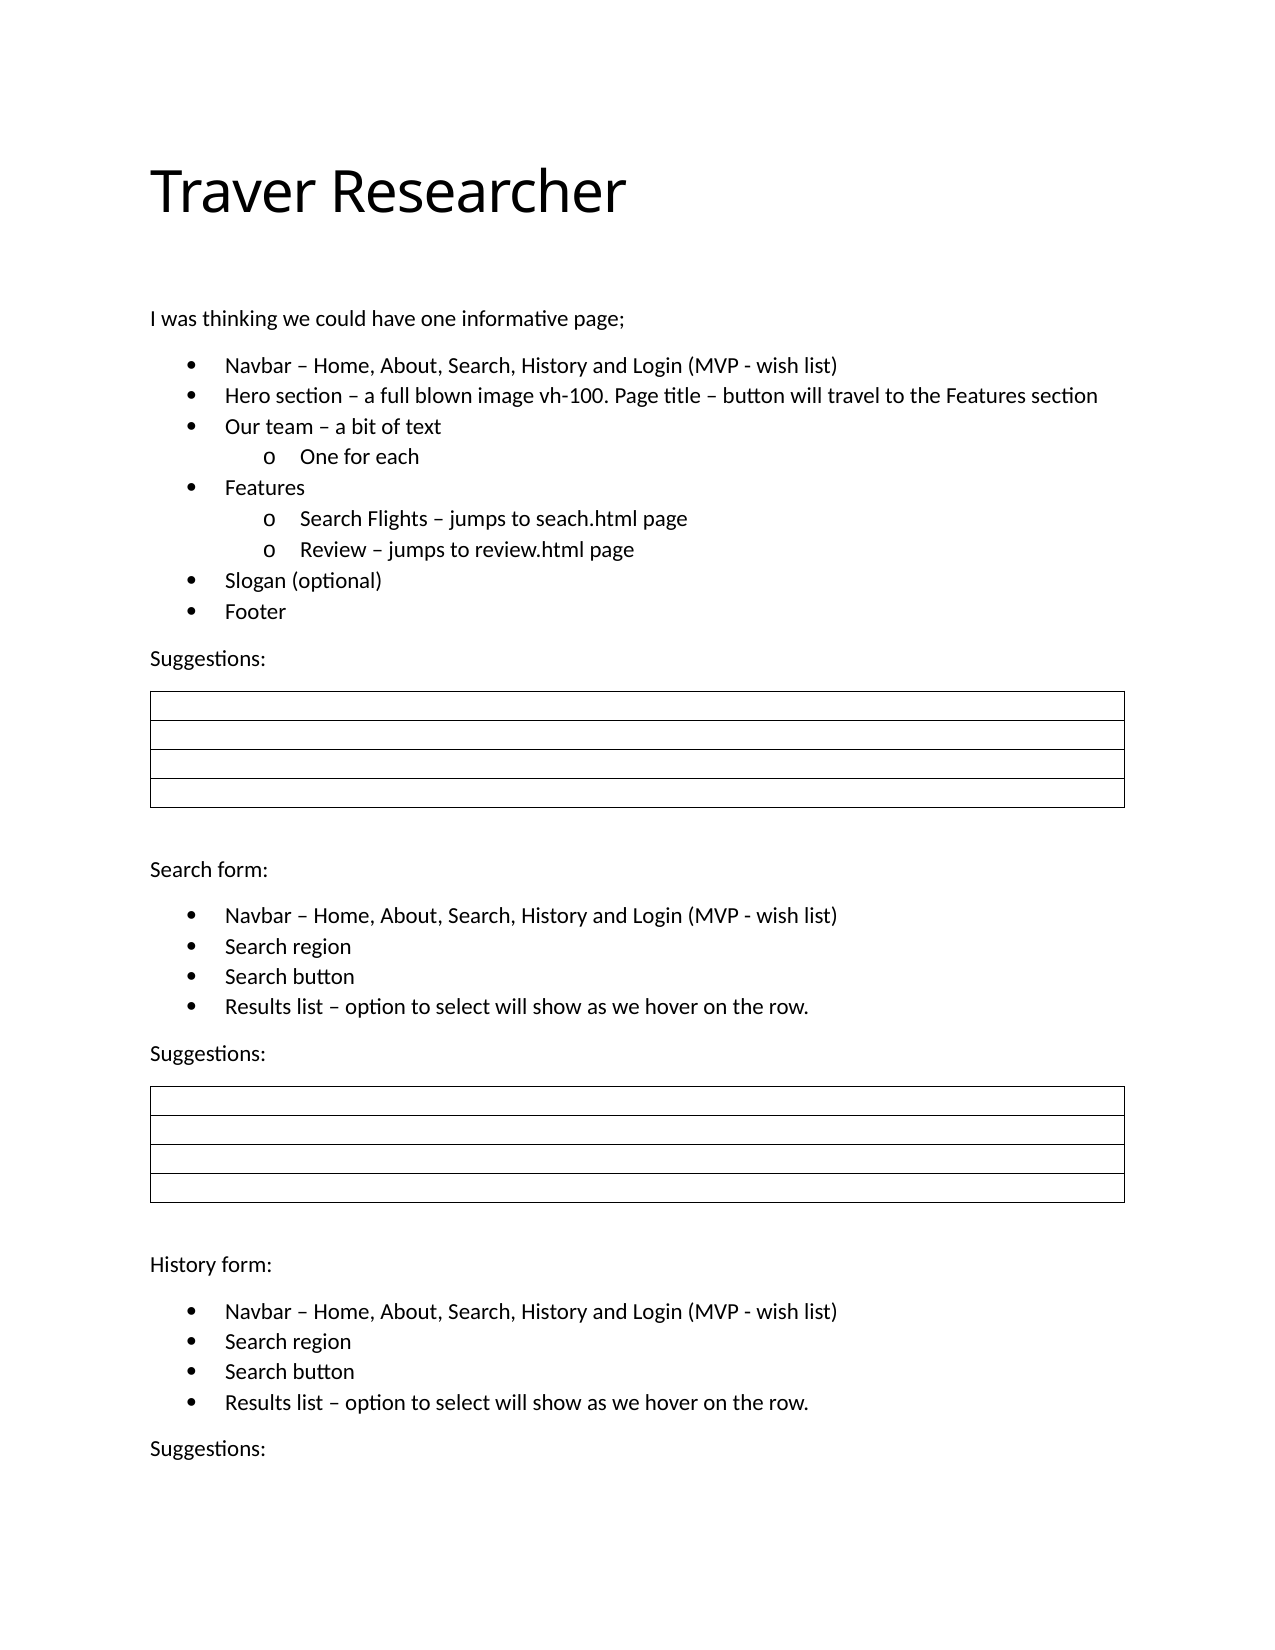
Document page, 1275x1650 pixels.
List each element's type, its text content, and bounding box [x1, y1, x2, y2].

list Search Flights – jumps to seach.html page [262, 504, 1125, 533]
table_cell [151, 750, 1124, 778]
text Suggestions: [150, 644, 1125, 672]
list Search region [187, 1327, 1125, 1355]
title Traver Researcher [150, 150, 1125, 229]
text I was thinking we could have one informative page; [150, 304, 1125, 332]
table_header [151, 692, 1124, 719]
text Suggestions: [150, 1039, 1125, 1067]
list Navbar – Home, About, Search, History and Login (MVP - wish list) [187, 1297, 1125, 1325]
list Search region [187, 932, 1125, 960]
list Hero section – a full blown image vh-100. Page title – button will travel to the Features section [187, 382, 1125, 409]
list Review – jumps to review.html page [262, 535, 1125, 564]
list Results list – option to select will show as we hover on the row. [187, 992, 1125, 1020]
table_header [151, 1087, 1124, 1115]
list Footer [187, 597, 1125, 625]
text History form: [150, 1250, 1125, 1278]
table_cell [151, 1174, 1124, 1202]
list Search button [187, 962, 1125, 990]
list One for each [262, 442, 1125, 471]
text Suggestions: [150, 1434, 1125, 1462]
table_cell [151, 721, 1124, 749]
list Our team – a bit of text [187, 412, 1125, 440]
list Search button [187, 1357, 1125, 1385]
list Features [187, 473, 1125, 501]
list Navbar – Home, About, Search, History and Login (MVP - wish list) [187, 351, 1125, 379]
list Slogan (optional) [187, 567, 1125, 594]
table_cell [151, 1116, 1124, 1144]
table_cell [151, 1145, 1124, 1173]
list Navbar – Home, About, Search, History and Login (MVP - wish list) [187, 902, 1125, 929]
list Results list – option to select will show as we hover on the row. [187, 1388, 1125, 1416]
table_cell [151, 779, 1124, 807]
text Search form: [150, 855, 1125, 883]
